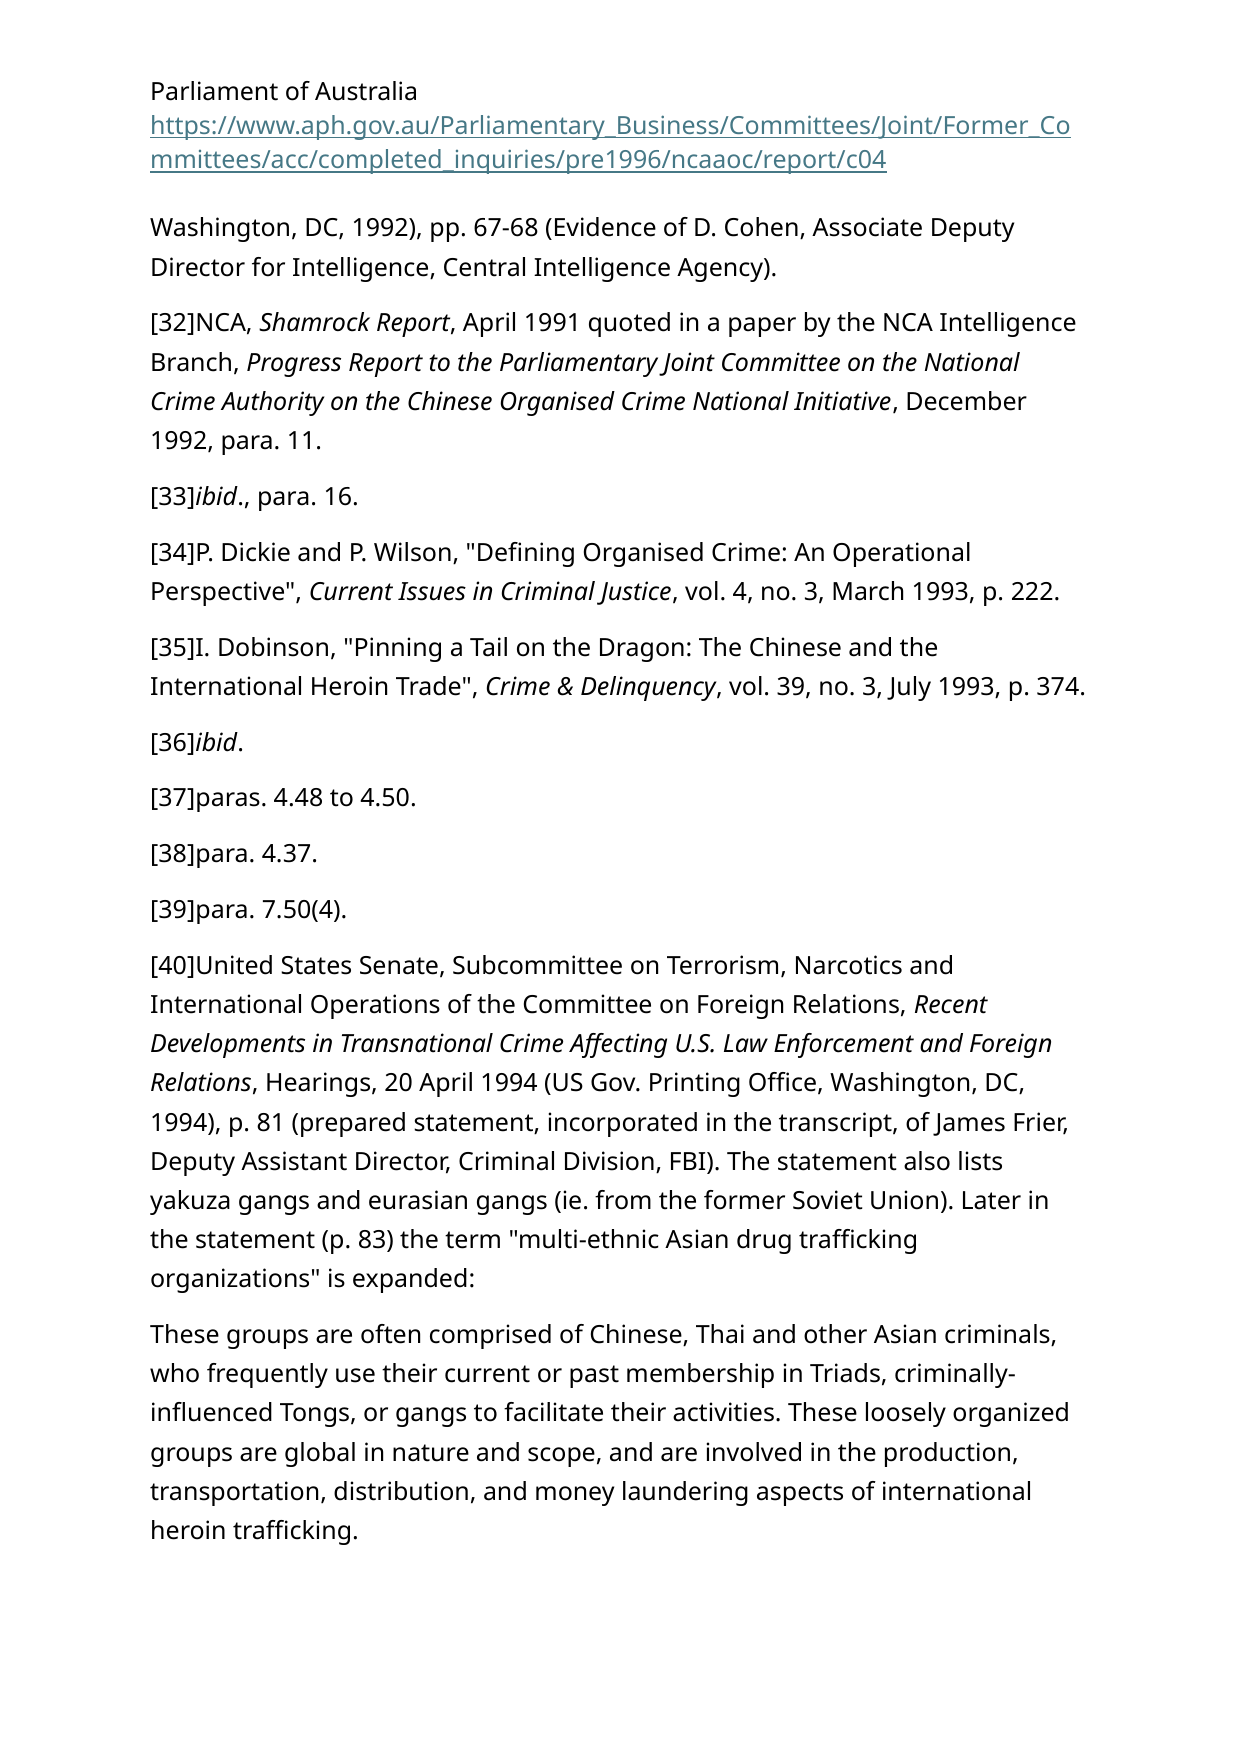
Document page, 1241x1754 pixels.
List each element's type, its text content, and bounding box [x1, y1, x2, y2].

text [39]para. 7.50(4). [150, 892, 1090, 926]
text [36]ibid. [150, 724, 1090, 758]
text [150, 210, 1090, 283]
text [32]NCA, Shamrock Report, April 1991 quoted in a paper by the NCA Intelligence Branch, Progress Report to the Parliamentary Joint Committee on the National Crime Authority on the Chinese Organised Crime National Initiative, December 1992, para. 11. [150, 305, 1090, 457]
text [38]para. 4.37. [150, 836, 1090, 870]
text [37]paras. 4.48 to 4.50. [150, 780, 1090, 814]
text [33]ibid., para. 16. [150, 478, 1090, 512]
text [35]I. Dobinson, "Pinning a Tail on the Dragon: The Chinese and the International Heroin Trade", Crime & Delinquency, vol. 39, no. 3, July 1993, p. 374. [150, 629, 1090, 702]
text These groups are often comprised of Chinese, Thai and other Asian criminals, who frequently use their current or past membership in Triads, criminally-influenced Tongs, or gangs to facilitate their activities. These loosely organized groups are global in nature and scope, and are involved in the production, transportation, distribution, and money laundering aspects of international heroin trafficking. [150, 1317, 1090, 1547]
text [40]United States Senate, Subcommittee on Terrorism, Narcotics and International Operations of the Committee on Foreign Relations, Recent Developments in Transnational Crime Affecting U.S. Law Enforcement and Foreign Relations, Hearings, 20 April 1994 (US Gov. Printing Office, Washington, DC, 1994), p. 81 (prepared statement, incorporated in the transcript, of James Frier, Deputy Assistant Director, Criminal Division, FBI). The statement also lists yakuza gangs and eurasian gangs (ie. from the former Soviet Union). Later in the statement (p. 83) the term "multi-ethnic Asian drug trafficking organizations" is expanded: [150, 947, 1090, 1295]
text [34]P. Dickie and P. Wilson, "Defining Organised Crime: An Operational Perspective", Current Issues in Criminal Justice, vol. 4, no. 3, March 1993, p. 222. [150, 534, 1090, 607]
